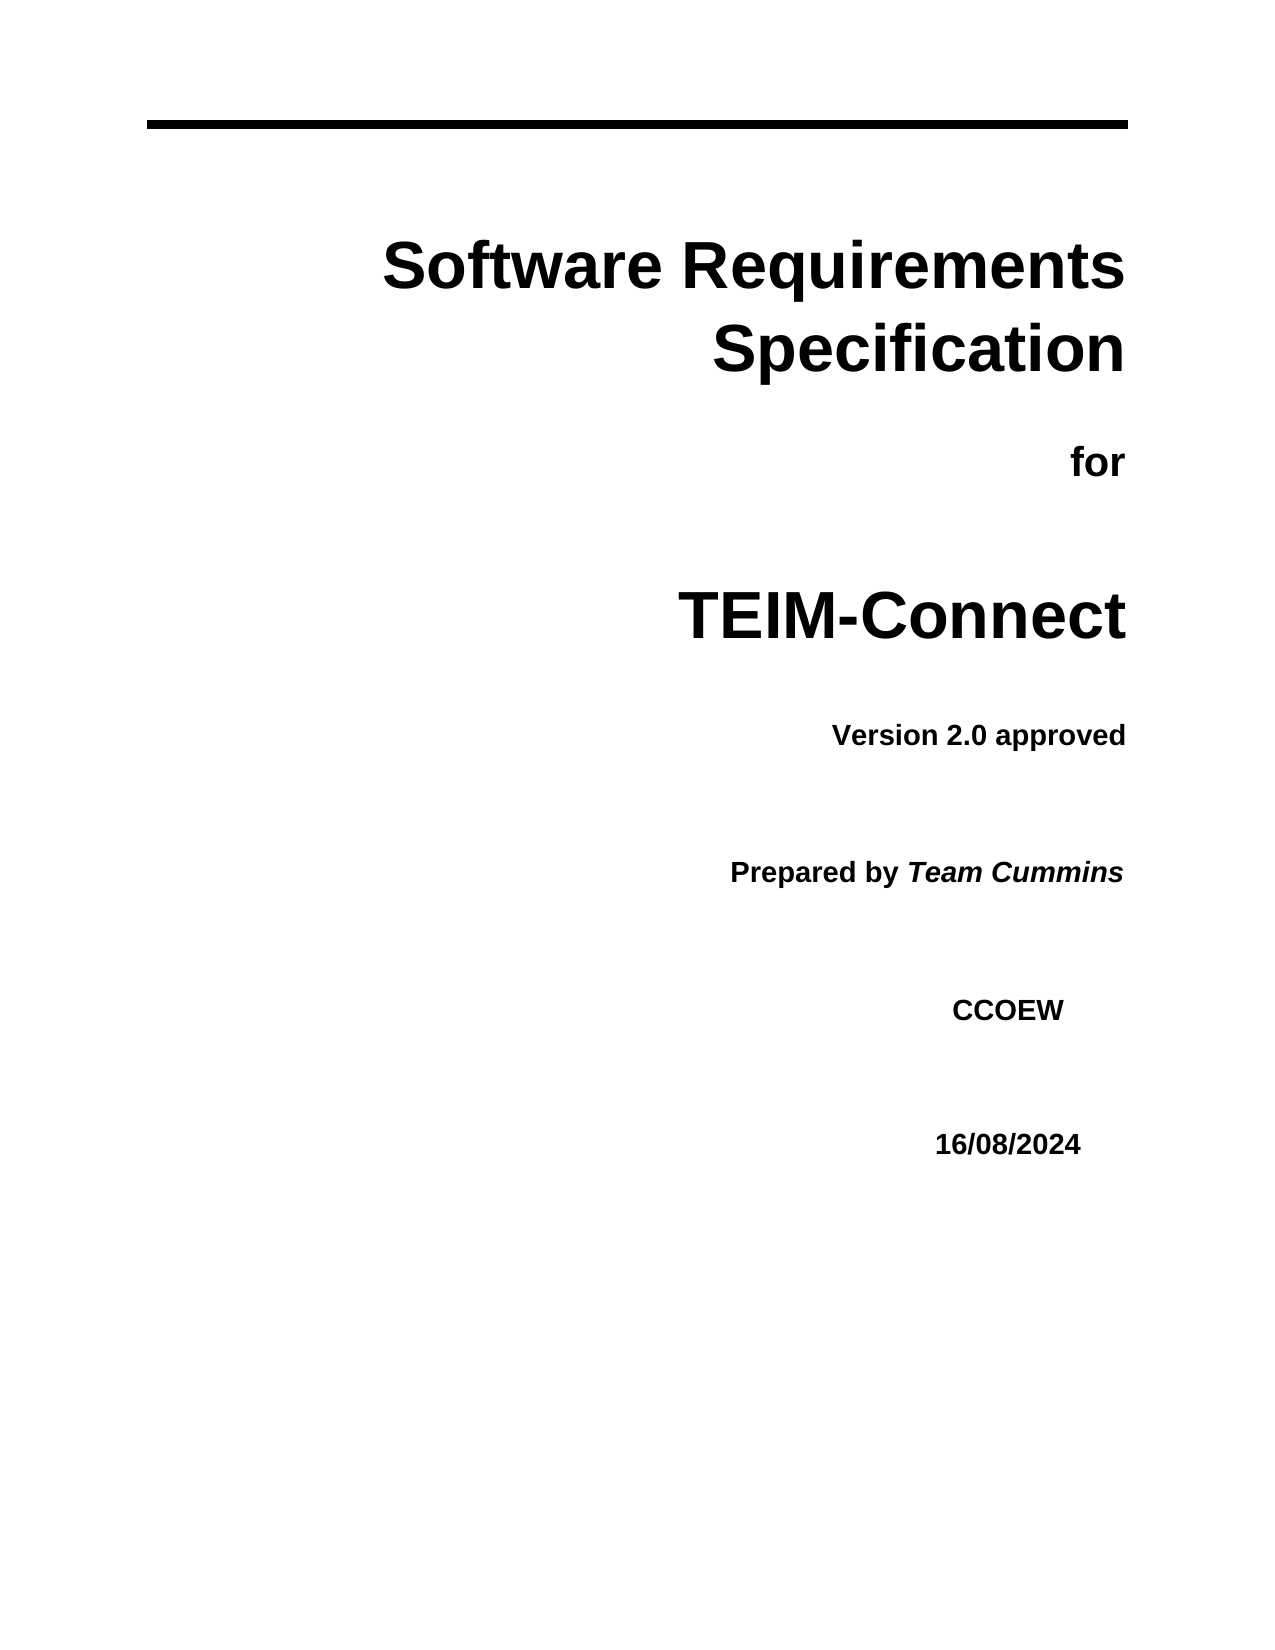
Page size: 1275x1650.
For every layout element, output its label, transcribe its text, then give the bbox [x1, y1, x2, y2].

text CCOEW 16/08/2024 [879, 993, 1137, 1160]
text Specification [150, 308, 1127, 385]
text for [150, 437, 1125, 485]
text Version 2.0 approved [150, 718, 1127, 751]
text Software Requirements [150, 226, 1127, 302]
text Prepared by Team Cummins [150, 855, 1127, 889]
text TEIM-Connect [150, 576, 1127, 652]
